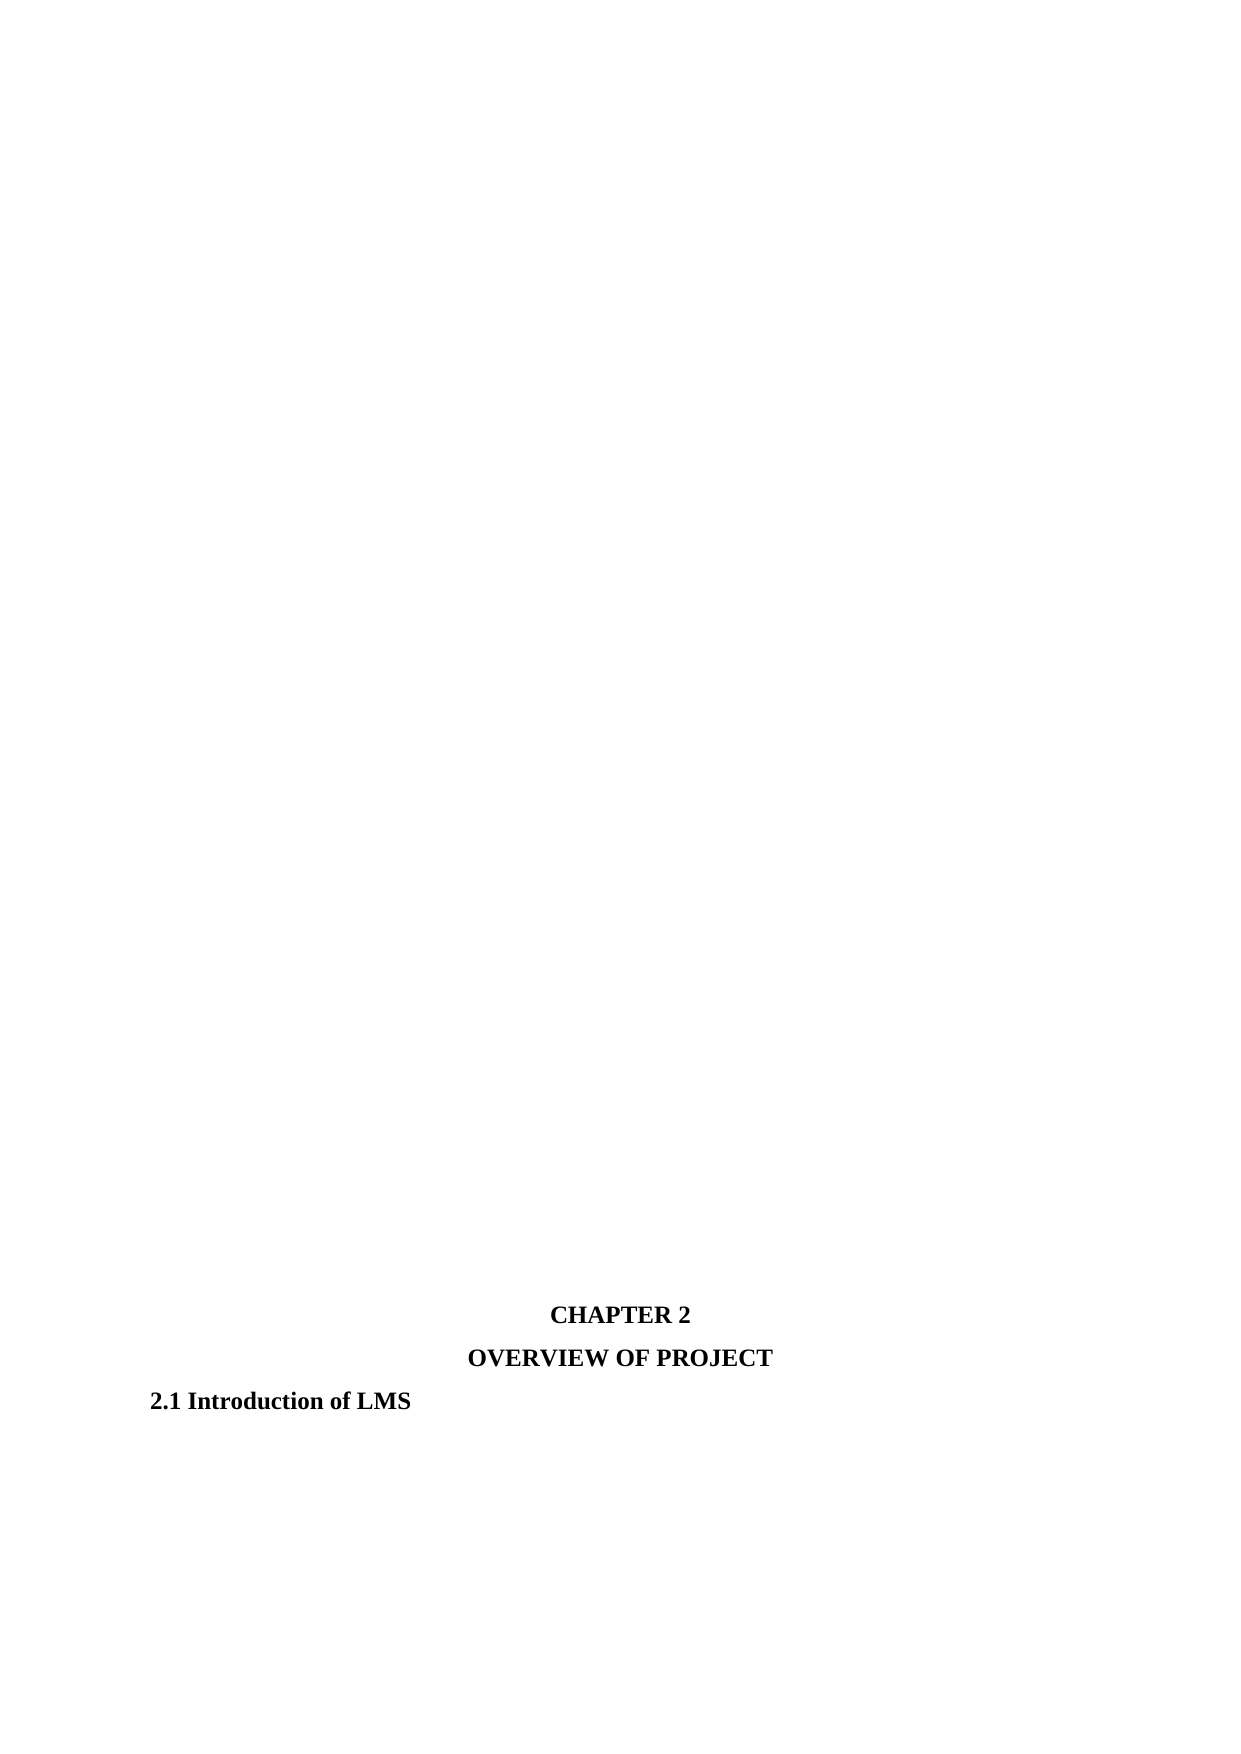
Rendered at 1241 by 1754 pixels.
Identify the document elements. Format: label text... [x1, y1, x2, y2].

text OVERVIEW OF PROJECT [150, 1343, 1091, 1372]
text 2.1 Introduction of LMS [150, 1386, 1091, 1415]
text CHAPTER 2 [150, 1300, 1091, 1328]
